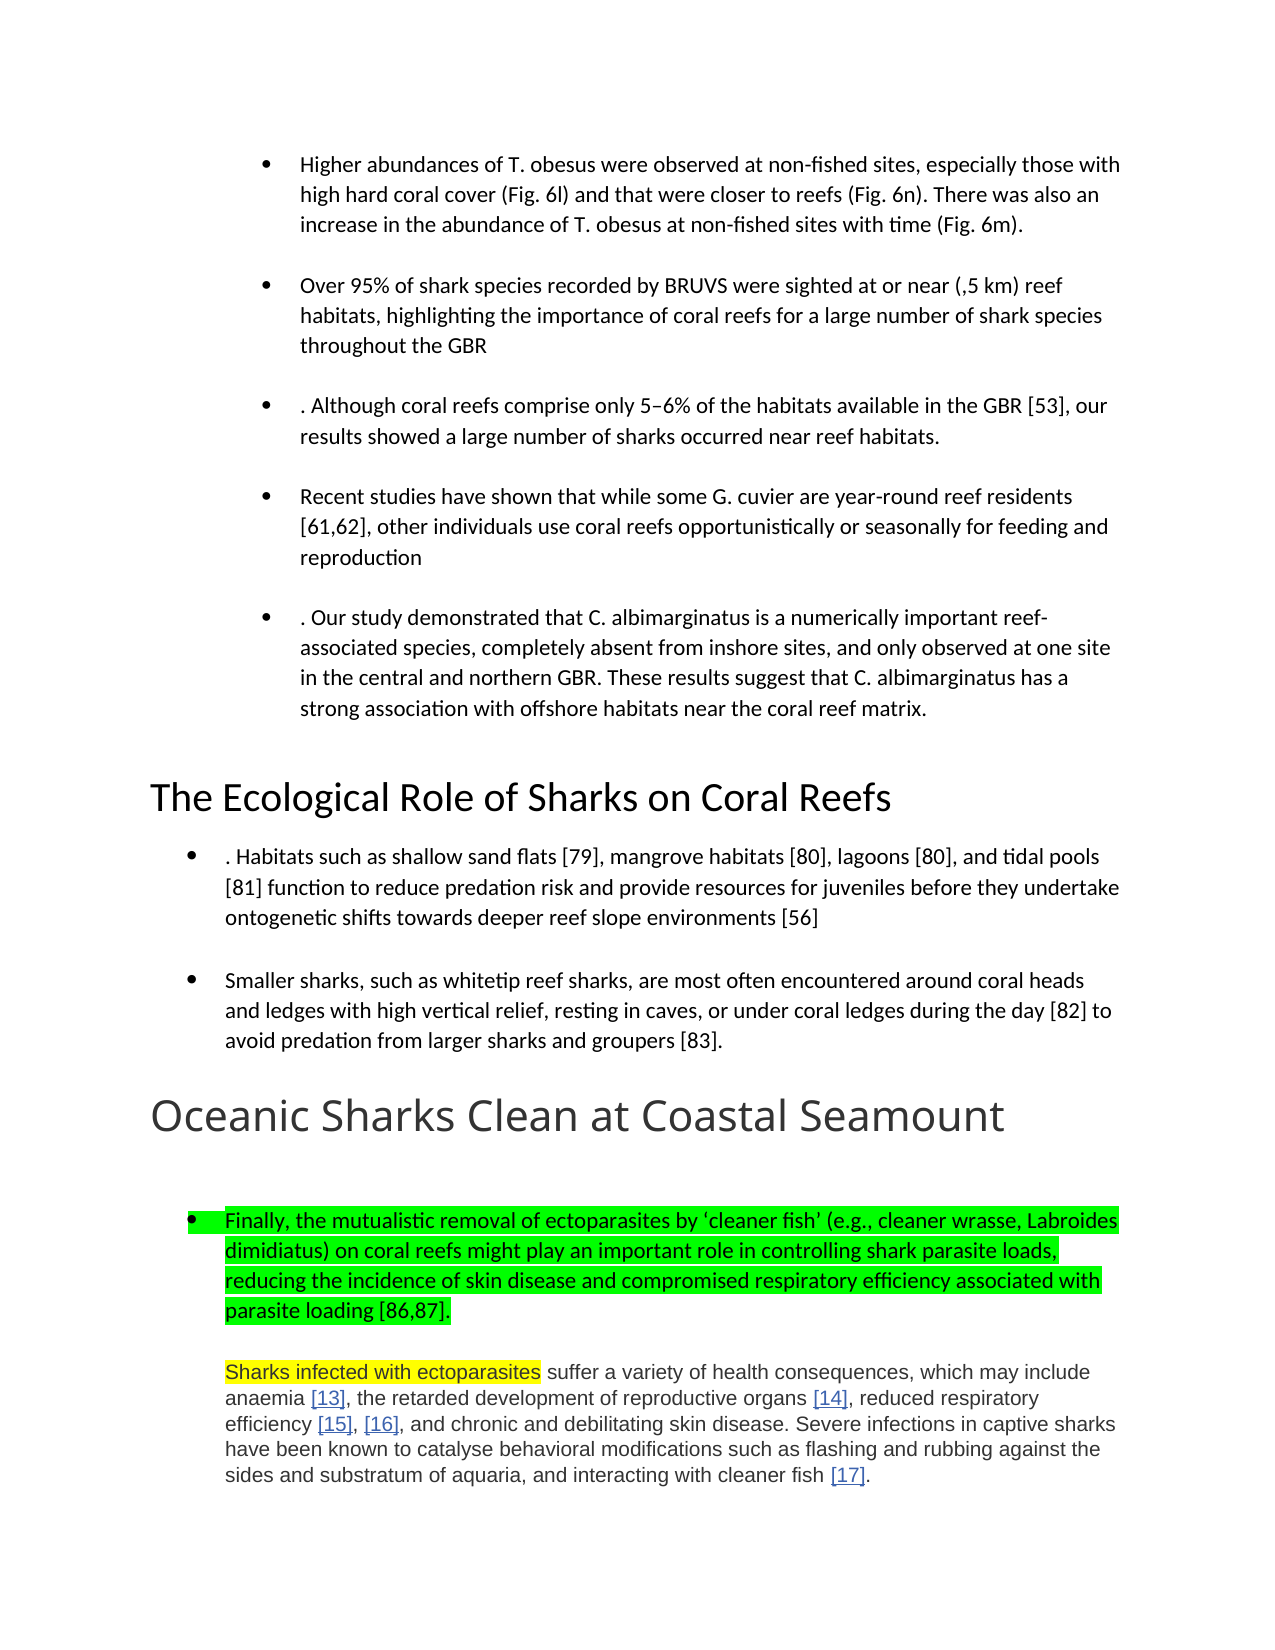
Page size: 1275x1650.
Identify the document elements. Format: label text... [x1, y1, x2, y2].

text The Ecological Role of Sharks on Coral Reefs [150, 771, 1125, 822]
list . Although coral reefs comprise only 5–6% of the habitats available in the GBR [53], our results showed a large number of sharks occurred near reef habitats. [262, 392, 1125, 450]
list Over 95% of shark species recorded by BRUVS were sighted at or near (,5 km) reef habitats, highlighting the importance of coral reefs for a large number of shark species throughout the GBR [262, 271, 1125, 359]
list . Habitats such as shallow sand flats [79], mangrove habitats [80], lagoons [80], and tidal pools [81] function to reduce predation risk and provide resources for juveniles before they undertake ontogenetic shifts towards deeper reef slope environments [56] [187, 842, 1125, 931]
list Higher abundances of T. obesus were observed at non-fished sites, especially those with high hard coral cover (Fig. 6l) and that were closer to reefs (Fig. 6n). There was also an increase in the abundance of T. obesus at non-fished sites with time (Fig. 6m). [262, 150, 1125, 238]
text Oceanic Sharks Clean at Coastal Seamount [150, 1086, 1125, 1144]
list Sharks infected with ectoparasites suffer a variety of health consequences, which may include anaemia [13], the retarded development of reproductive organs [14], reduced respiratory efficiency [15], [16], and chronic and debilitating skin disease. Severe infections in captive sharks have been known to catalyse behavioral modifications such as flashing and rubbing against the sides and substratum of aquaria, and interacting with cleaner fish [17]. [225, 1360, 1125, 1487]
list Finally, the mutualistic removal of ectoparasites by ‘cleaner fish’ (e.g., cleaner wrasse, Labroides dimidiatus) on coral reefs might play an important role in controlling shark parasite loads, reducing the incidence of skin disease and compromised respiratory efficiency associated with parasite loading [86,87]. [187, 1206, 1125, 1325]
list . Our study demonstrated that C. albimarginatus is a numerically important reef-associated species, completely absent from inshore sites, and only observed at one site in the central and northern GBR. These results suggest that C. albimarginatus has a strong association with offshore habitats near the coral reef matrix. [262, 603, 1125, 722]
list Recent studies have shown that while some G. cuvier are year-round reef residents [61,62], other individuals use coral reefs opportunistically or seasonally for feeding and reproduction [262, 482, 1125, 571]
list Smaller sharks, such as whitetip reef sharks, are most often encountered around coral heads and ledges with high vertical relief, resting in caves, or under coral ledges during the day [82] to avoid predation from larger sharks and groupers [83]. [187, 966, 1125, 1054]
